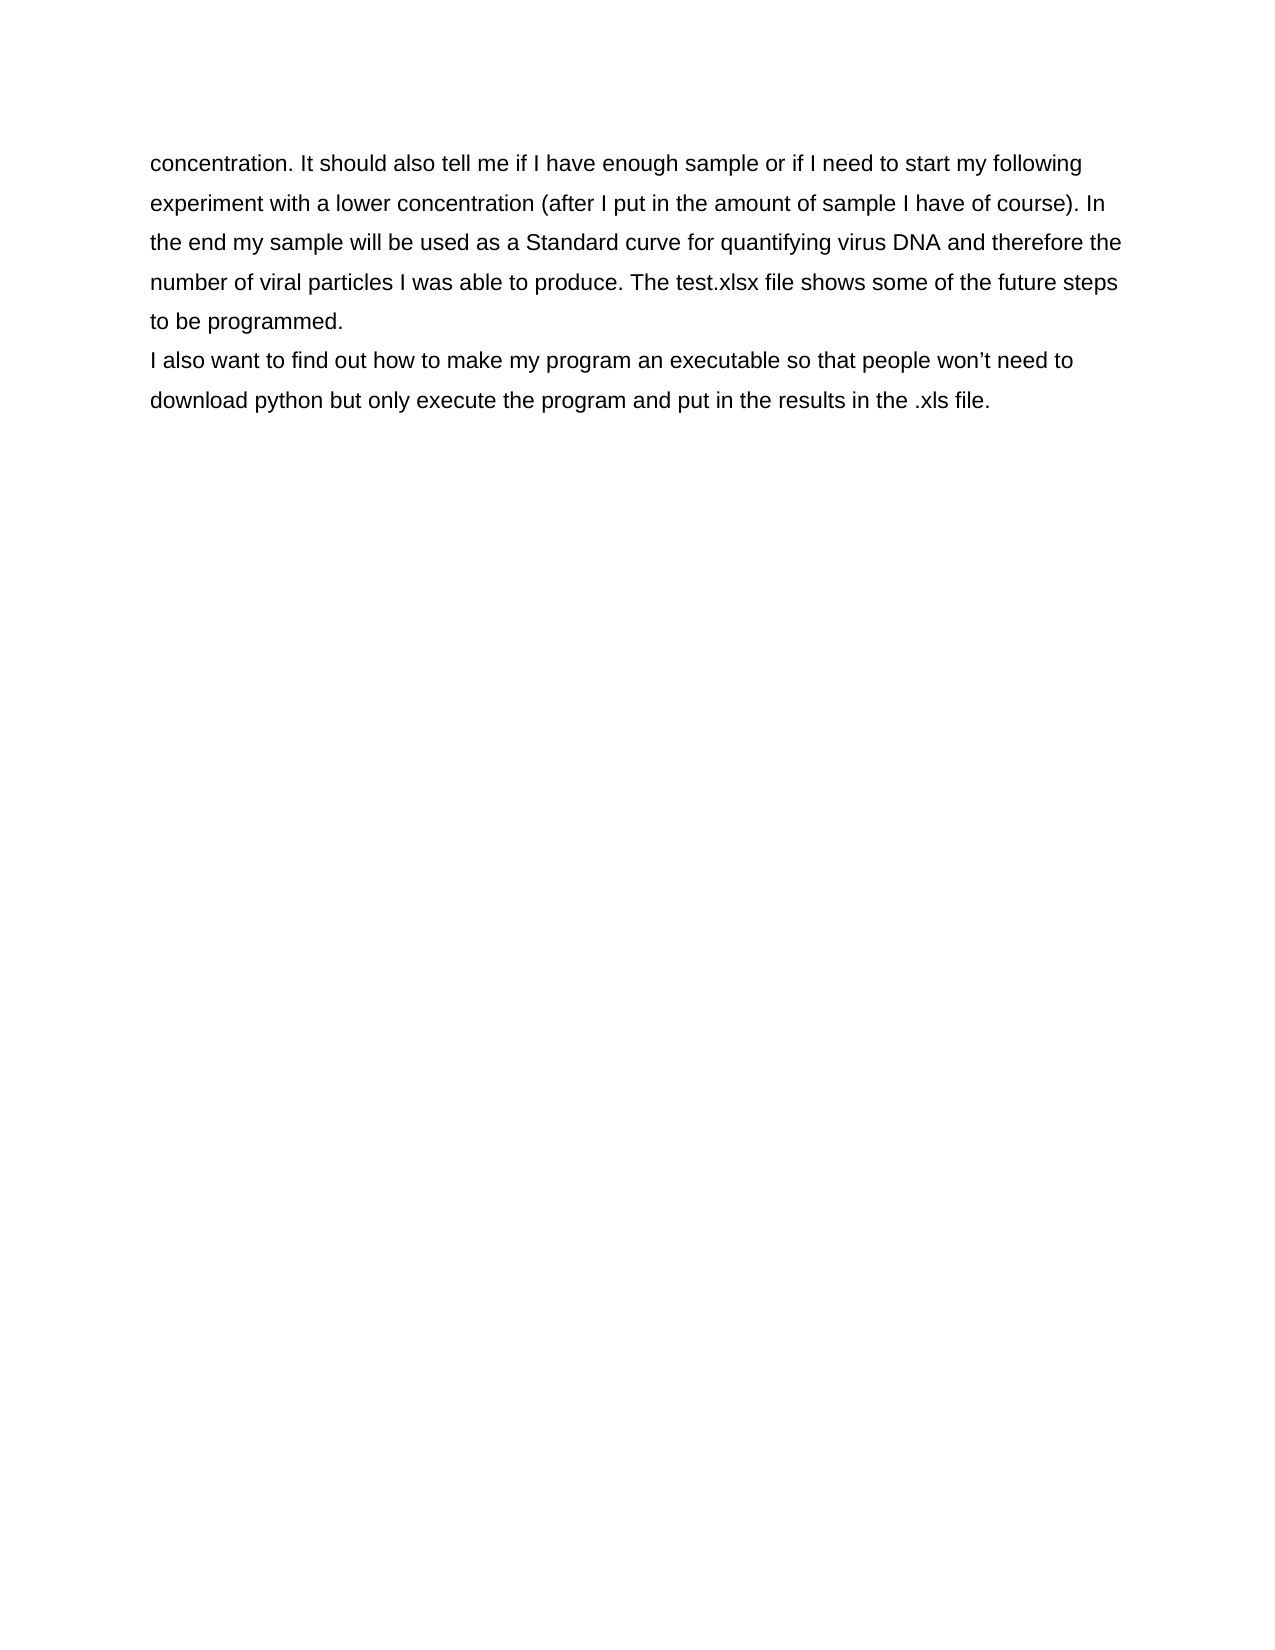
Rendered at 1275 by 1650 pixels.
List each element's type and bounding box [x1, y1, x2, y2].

text [150, 150, 1125, 413]
